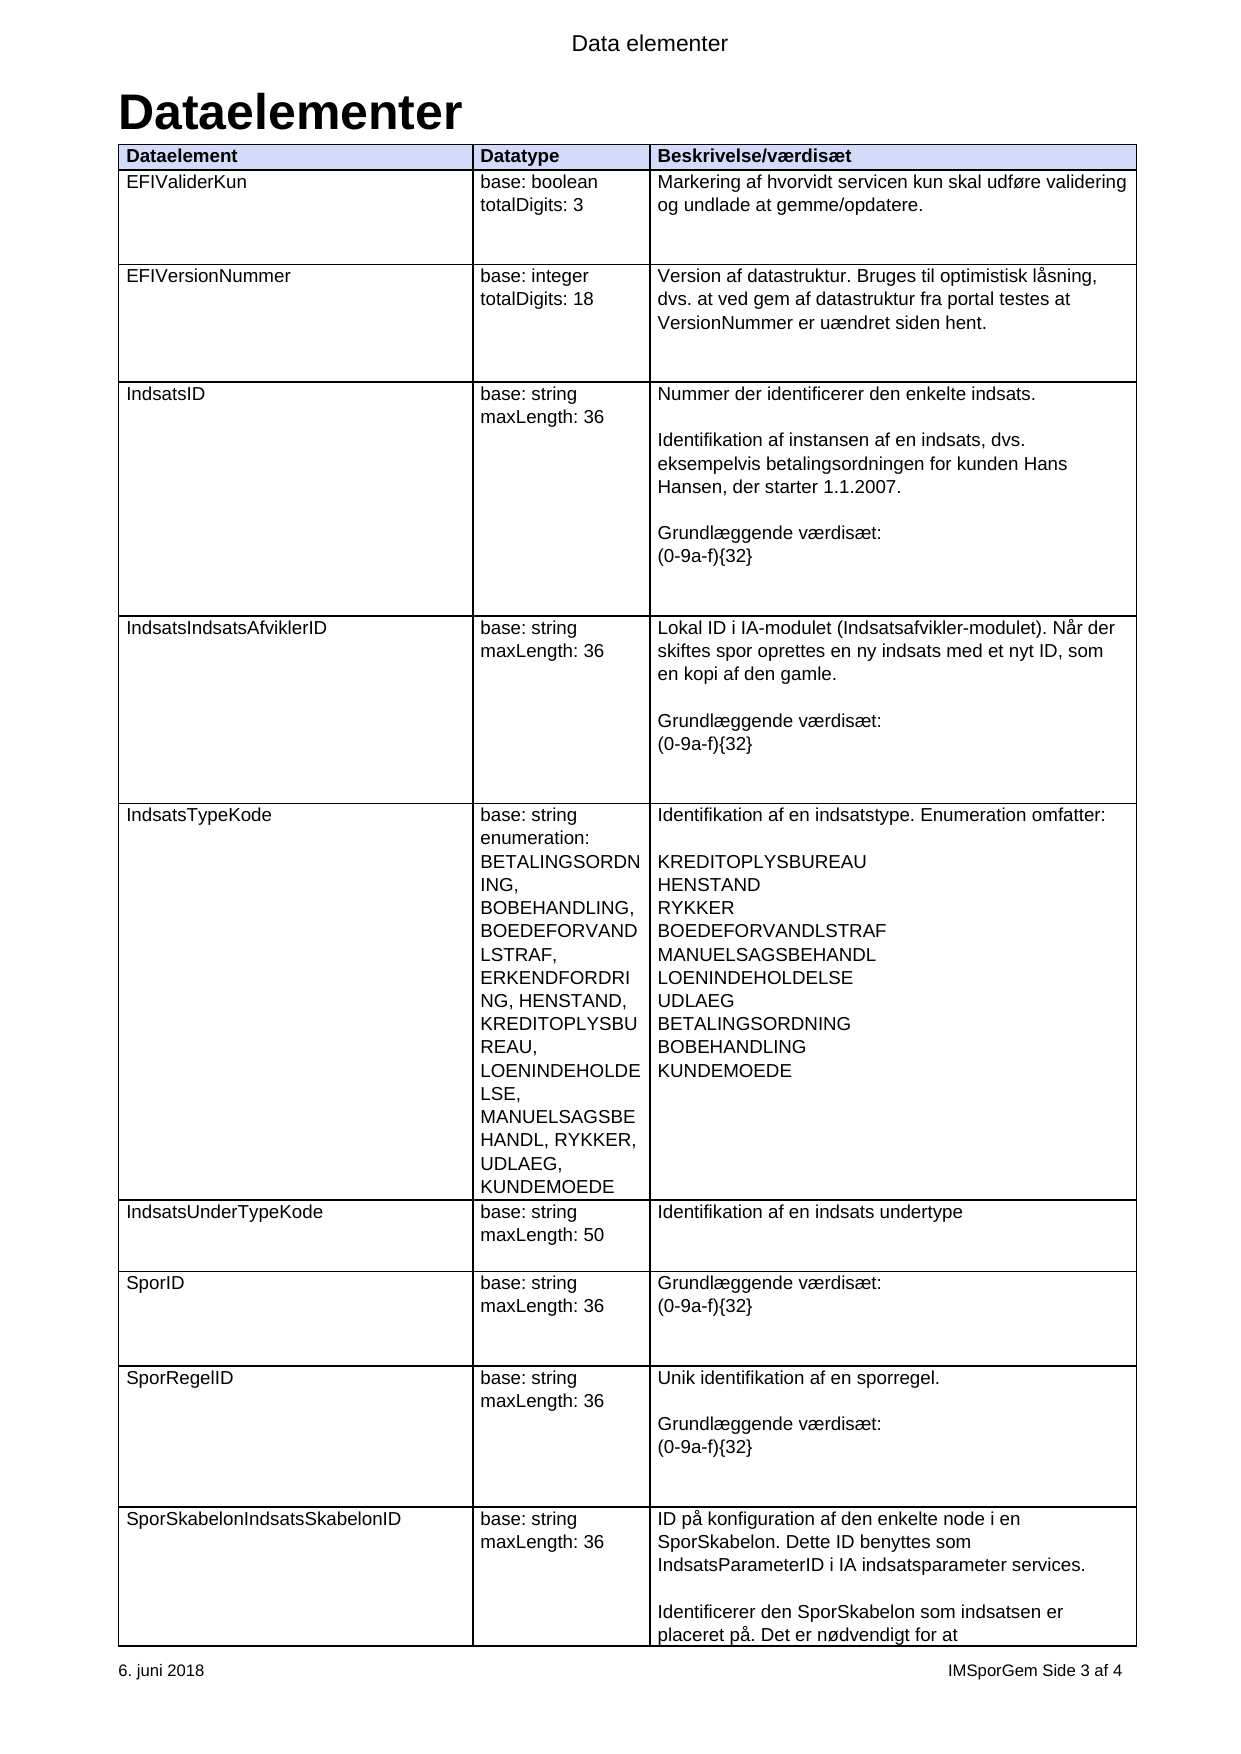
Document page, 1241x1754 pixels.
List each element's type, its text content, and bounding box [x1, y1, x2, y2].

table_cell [651, 1508, 1136, 1645]
table_cell Markering af hvorvidt servicen kun skal udføre validering og undlade at gemme/opdatere. [651, 171, 1136, 263]
table_cell SporRegelID [119, 1367, 472, 1506]
table_cell IndsatsTypeKode [119, 804, 472, 1199]
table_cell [474, 1508, 649, 1645]
table_cell IndsatsUnderTypeKode [119, 1201, 472, 1271]
table_cell Grundlæggende værdisæt: (0-9a-f){32} [651, 1272, 1136, 1365]
table_cell base: integer totalDigits: 18 [474, 265, 649, 381]
table_header Dataelement [119, 145, 472, 169]
table_header Datatype [474, 145, 649, 169]
table_header Beskrivelse/værdisæt [651, 145, 1136, 169]
table_cell base: string maxLength: 36 [474, 617, 649, 802]
table_cell Identifikation af en indsats undertype [651, 1201, 1136, 1271]
table_cell Nummer der identificerer den enkelte indsats. Identifikation af instansen af en indsats, dvs. eksempelvis betalingsordningen for kunden Hans Hansen, der starter 1.1.2007. Grundlæggende værdisæt: (0-9a-f){32} [651, 383, 1136, 615]
table_cell Version af datastruktur. Bruges til optimistisk låsning, dvs. at ved gem af datastruktur fra portal testes at VersionNummer er uændret siden hent. [651, 265, 1136, 381]
table_cell base: string enumeration: BETALINGSORDNING, BOBEHANDLING, BOEDEFORVANDLSTRAF, ERKENDFORDRING, HENSTAND, KREDITOPLYSBUREAU, LOENINDEHOLDELSE, MANUELSAGSBEHANDL, RYKKER, UDLAEG, KUNDEMOEDE [474, 804, 649, 1199]
table_cell Unik identifikation af en sporregel. Grundlæggende værdisæt: (0-9a-f){32} [651, 1367, 1136, 1506]
table_cell base: string maxLength: 36 [474, 1367, 649, 1506]
table_cell base: string maxLength: 36 [474, 383, 649, 615]
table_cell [119, 1508, 472, 1645]
table_cell base: string maxLength: 50 [474, 1201, 649, 1271]
text Dataelementer [118, 82, 1181, 140]
table_cell IndsatsID [119, 383, 472, 615]
table_cell Lokal ID i IA-modulet (Indsatsafvikler-modulet). Når der skiftes spor oprettes en ny indsats med et nyt ID, som en kopi af den gamle. Grundlæggende værdisæt: (0-9a-f){32} [651, 617, 1136, 802]
table_cell base: string maxLength: 36 [474, 1272, 649, 1365]
table_cell EFIVersionNummer [119, 265, 472, 381]
table_cell SporID [119, 1272, 472, 1365]
table_cell EFIValiderKun [119, 171, 472, 263]
table_cell IndsatsIndsatsAfviklerID [119, 617, 472, 802]
table_cell base: boolean totalDigits: 3 [474, 171, 649, 263]
table_cell Identifikation af en indsatstype. Enumeration omfatter: KREDITOPLYSBUREAU HENSTAND RYKKER BOEDEFORVANDLSTRAF MANUELSAGSBEHANDL LOENINDEHOLDELSE UDLAEG BETALINGSORDNING BOBEHANDLING KUNDEMOEDE [651, 804, 1136, 1199]
